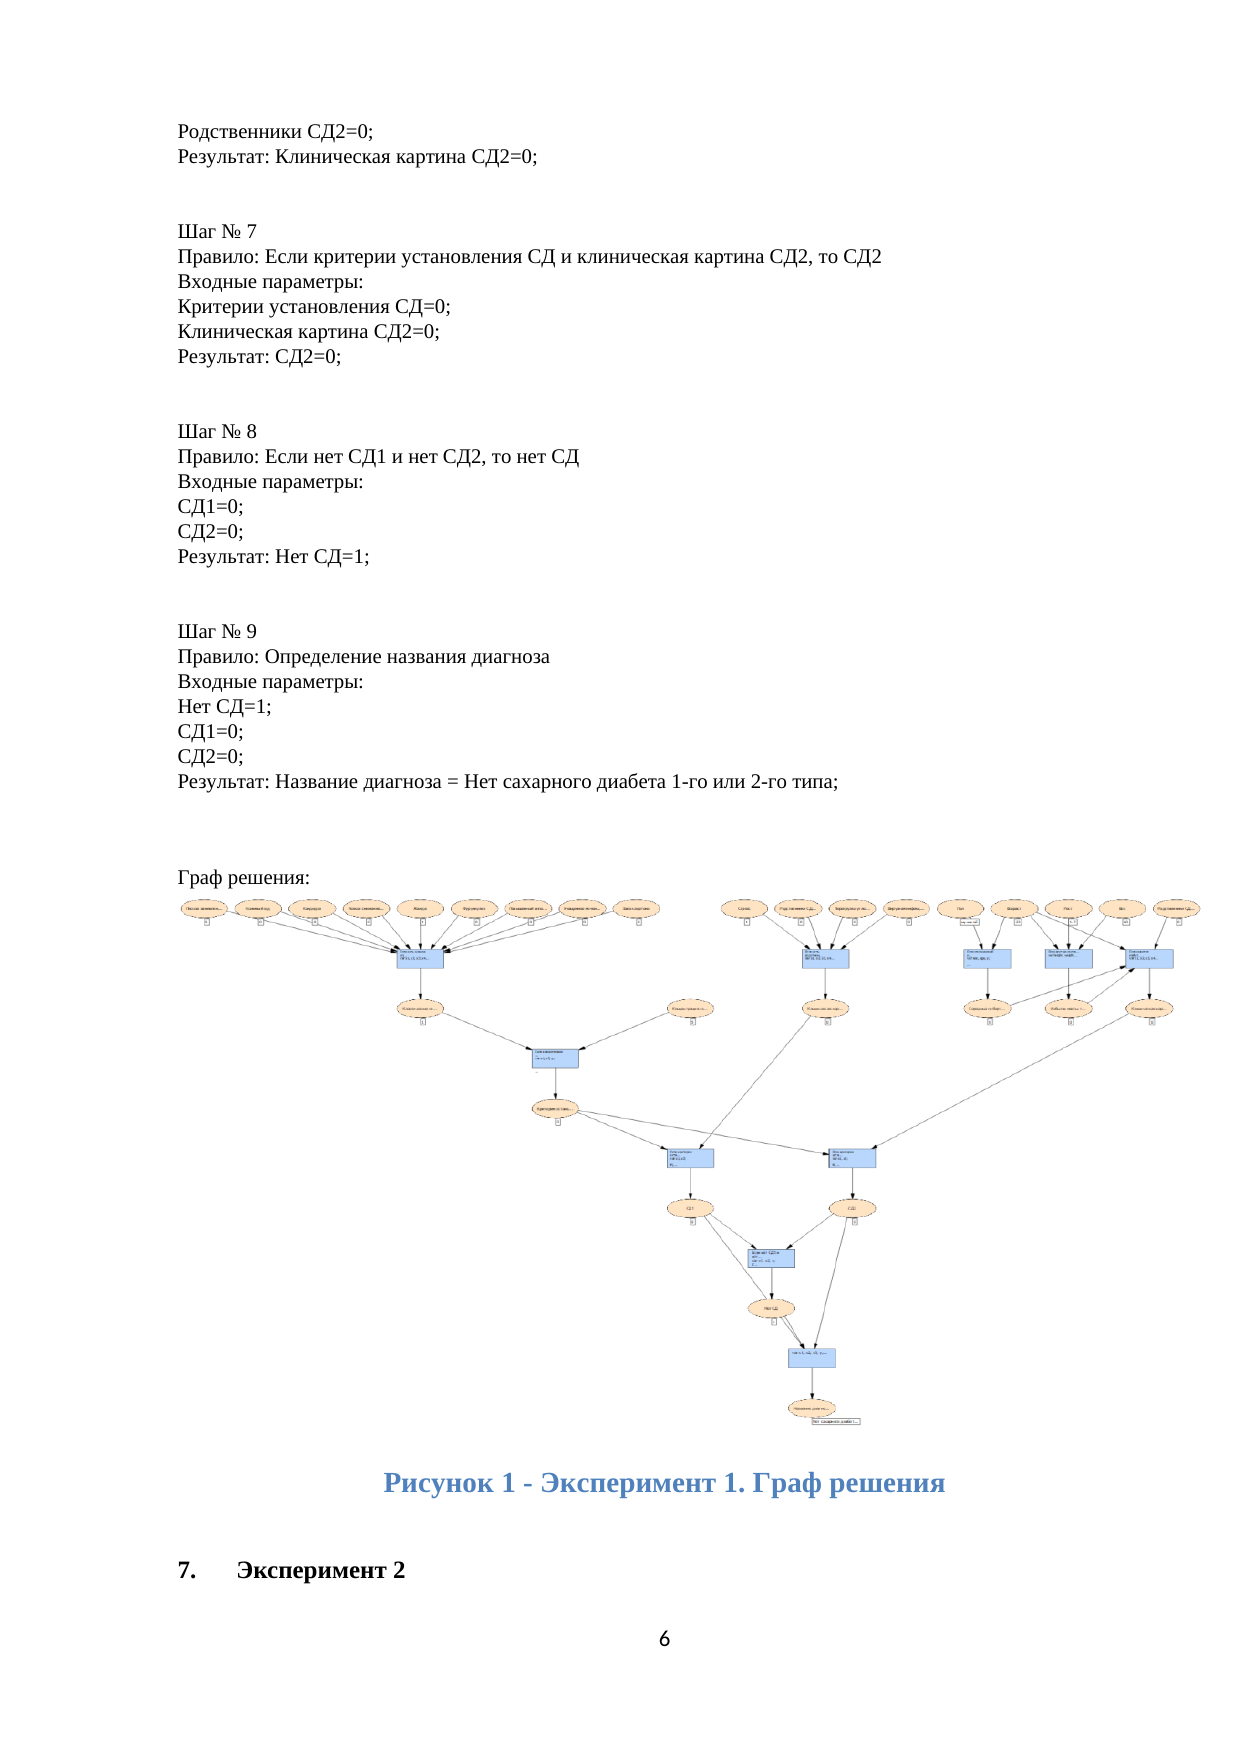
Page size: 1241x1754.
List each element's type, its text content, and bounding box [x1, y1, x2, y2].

text Результат: СД2=0; [177, 343, 1152, 368]
text Правило: Если нет СД1 и нет СД2, то нет СД [177, 443, 1152, 468]
text Шаг № 7 [177, 218, 1152, 243]
text Клиническая картина СД2=0; [177, 318, 1152, 343]
text СД1=0; [177, 493, 1152, 518]
text СД2=0; [177, 518, 1152, 543]
text Входные параметры: [177, 668, 1152, 693]
text СД1=0; [177, 718, 1152, 743]
text Правило: Определение названия диагноза [177, 643, 1152, 668]
text Входные параметры: [177, 468, 1152, 493]
text Результат: Название диагноза = Нет сахарного диабета 1-го или 2-го типа; [177, 768, 1152, 793]
text Результат: Нет СД=1; [177, 543, 1152, 568]
text Результат: Клиническая картина СД2=0; [177, 143, 1152, 168]
text Правило: Если критерии установления СД и клиническая картина СД2, то СД2 [177, 243, 1152, 268]
text Родственники СД2=0; [177, 118, 1152, 143]
text Входные параметры: [177, 268, 1152, 293]
text СД2=0; [177, 743, 1152, 768]
text Граф решения: [177, 864, 1152, 889]
text Шаг № 8 [177, 418, 1152, 443]
picture [177, 889, 1207, 1430]
text Критерии установления СД=0; [177, 293, 1152, 318]
text Шаг № 9 [177, 618, 1152, 643]
text Рисунок 1 - Эксперимент 1. Граф решения [177, 1465, 1152, 1498]
text Нет СД=1; [177, 693, 1152, 718]
subtitle Эксперимент 2 [177, 1552, 1152, 1584]
